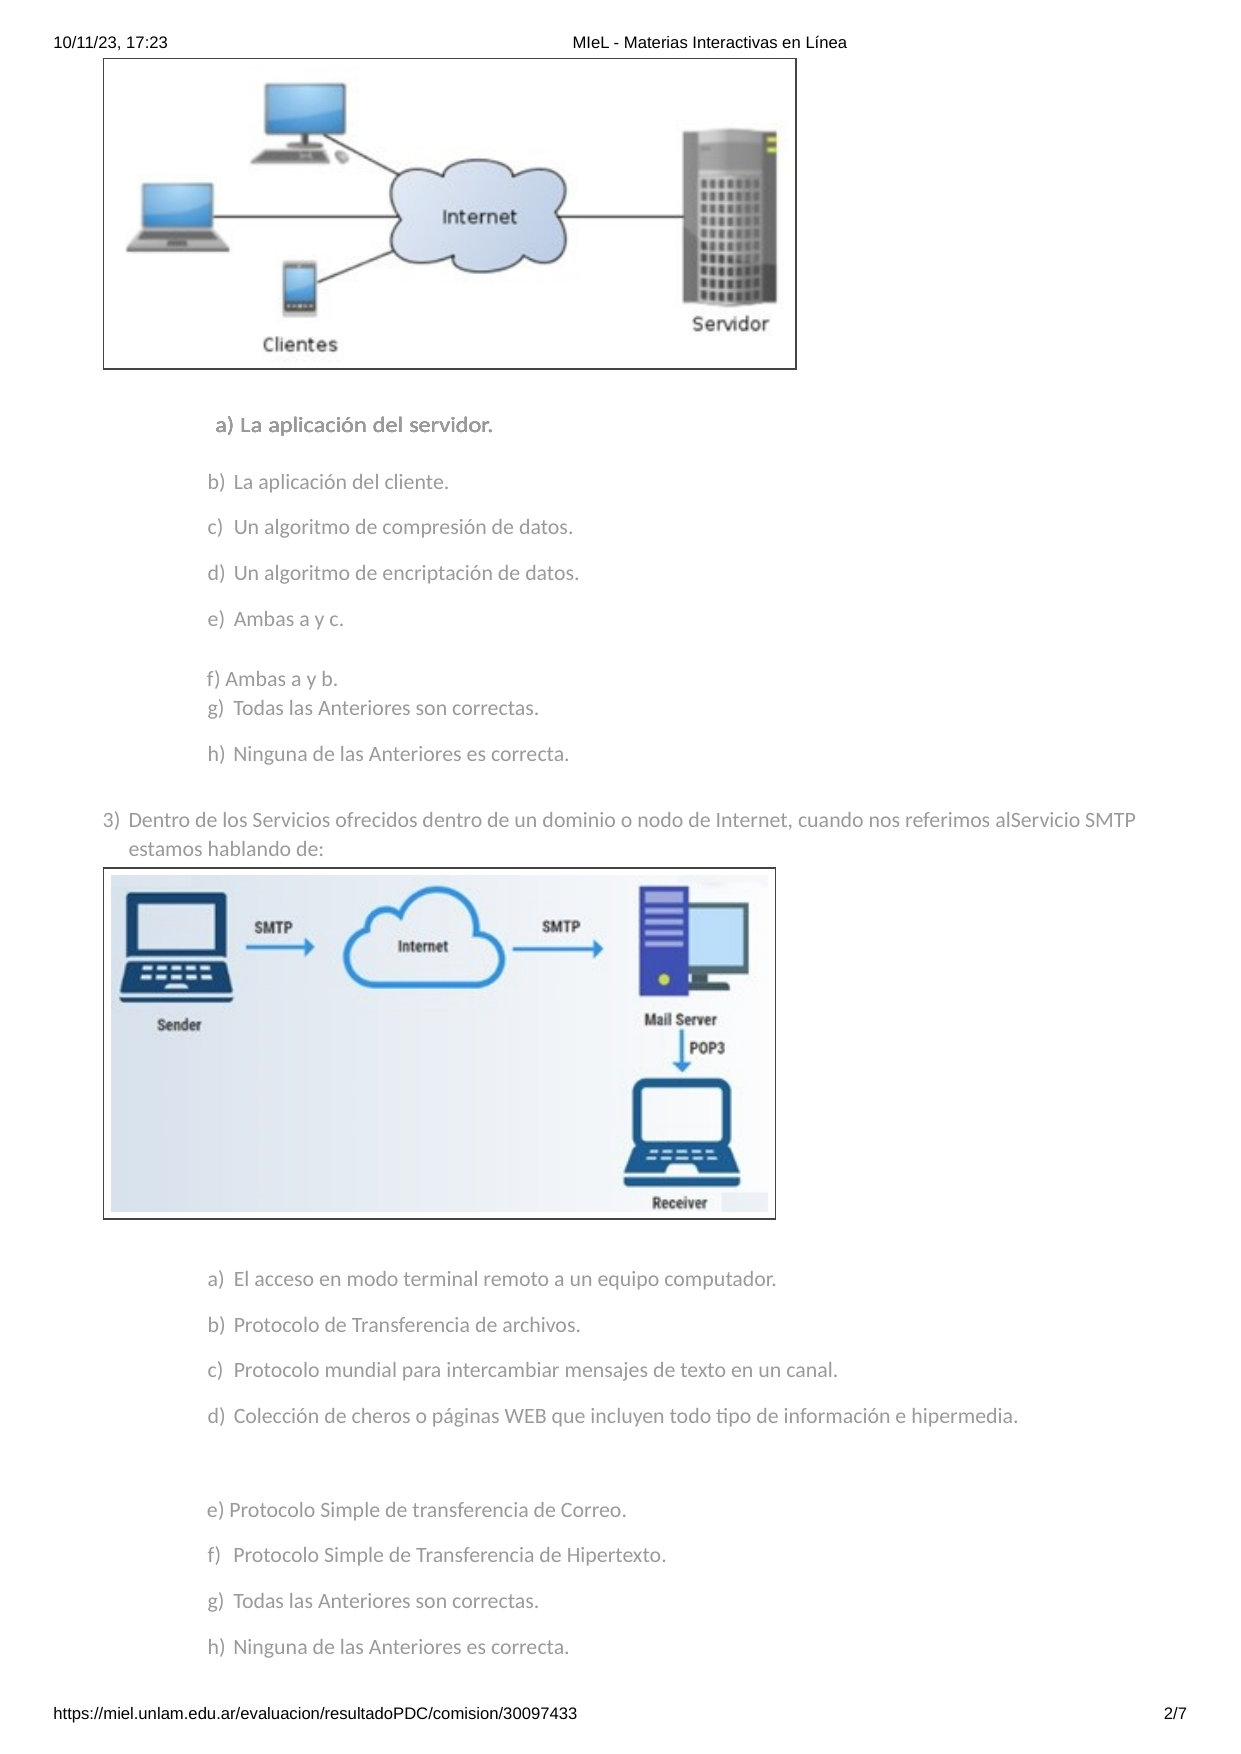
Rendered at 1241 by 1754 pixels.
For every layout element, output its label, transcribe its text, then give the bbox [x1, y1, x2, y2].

list El acceso en modo terminal remoto a un equipo computador. [207, 1265, 1144, 1292]
list Ninguna de las Anteriores es correcta. [207, 1633, 1144, 1659]
list Protocolo mundial para intercambiar mensajes de texto en un canal. [207, 1357, 1144, 1383]
picture [111, 875, 768, 1212]
picture [111, 66, 789, 362]
list Ambas a y c. [207, 605, 1144, 631]
list Un algoritmo de compresión de datos. [207, 513, 1144, 540]
list Protocolo Simple de Transferencia de Hipertexto. [207, 1542, 1144, 1568]
list Todas las Anteriores son correctas. [207, 694, 1144, 721]
text e) Protocolo Simple de transferencia de Correo. [157, 1496, 1144, 1523]
list Todas las Anteriores son correctas. [207, 1587, 1144, 1614]
list La aplicación del cliente. [207, 468, 1144, 494]
list Colección de cheros o páginas WEB que incluyen todo tipo de información e hipermedia. [207, 1402, 1144, 1429]
list Un algoritmo de encriptación de datos. [207, 559, 1144, 586]
text f) Ambas a y b. [157, 665, 1144, 692]
list Dentro de los Servicios ofrecidos dentro de un dominio o nodo de Internet, cuando nos referimos alServicio SMTP estamos hablando de: [102, 806, 1144, 862]
list Ninguna de las Anteriores es correcta. [207, 740, 1144, 767]
list Protocolo de Transferencia de archivos. [207, 1311, 1144, 1338]
